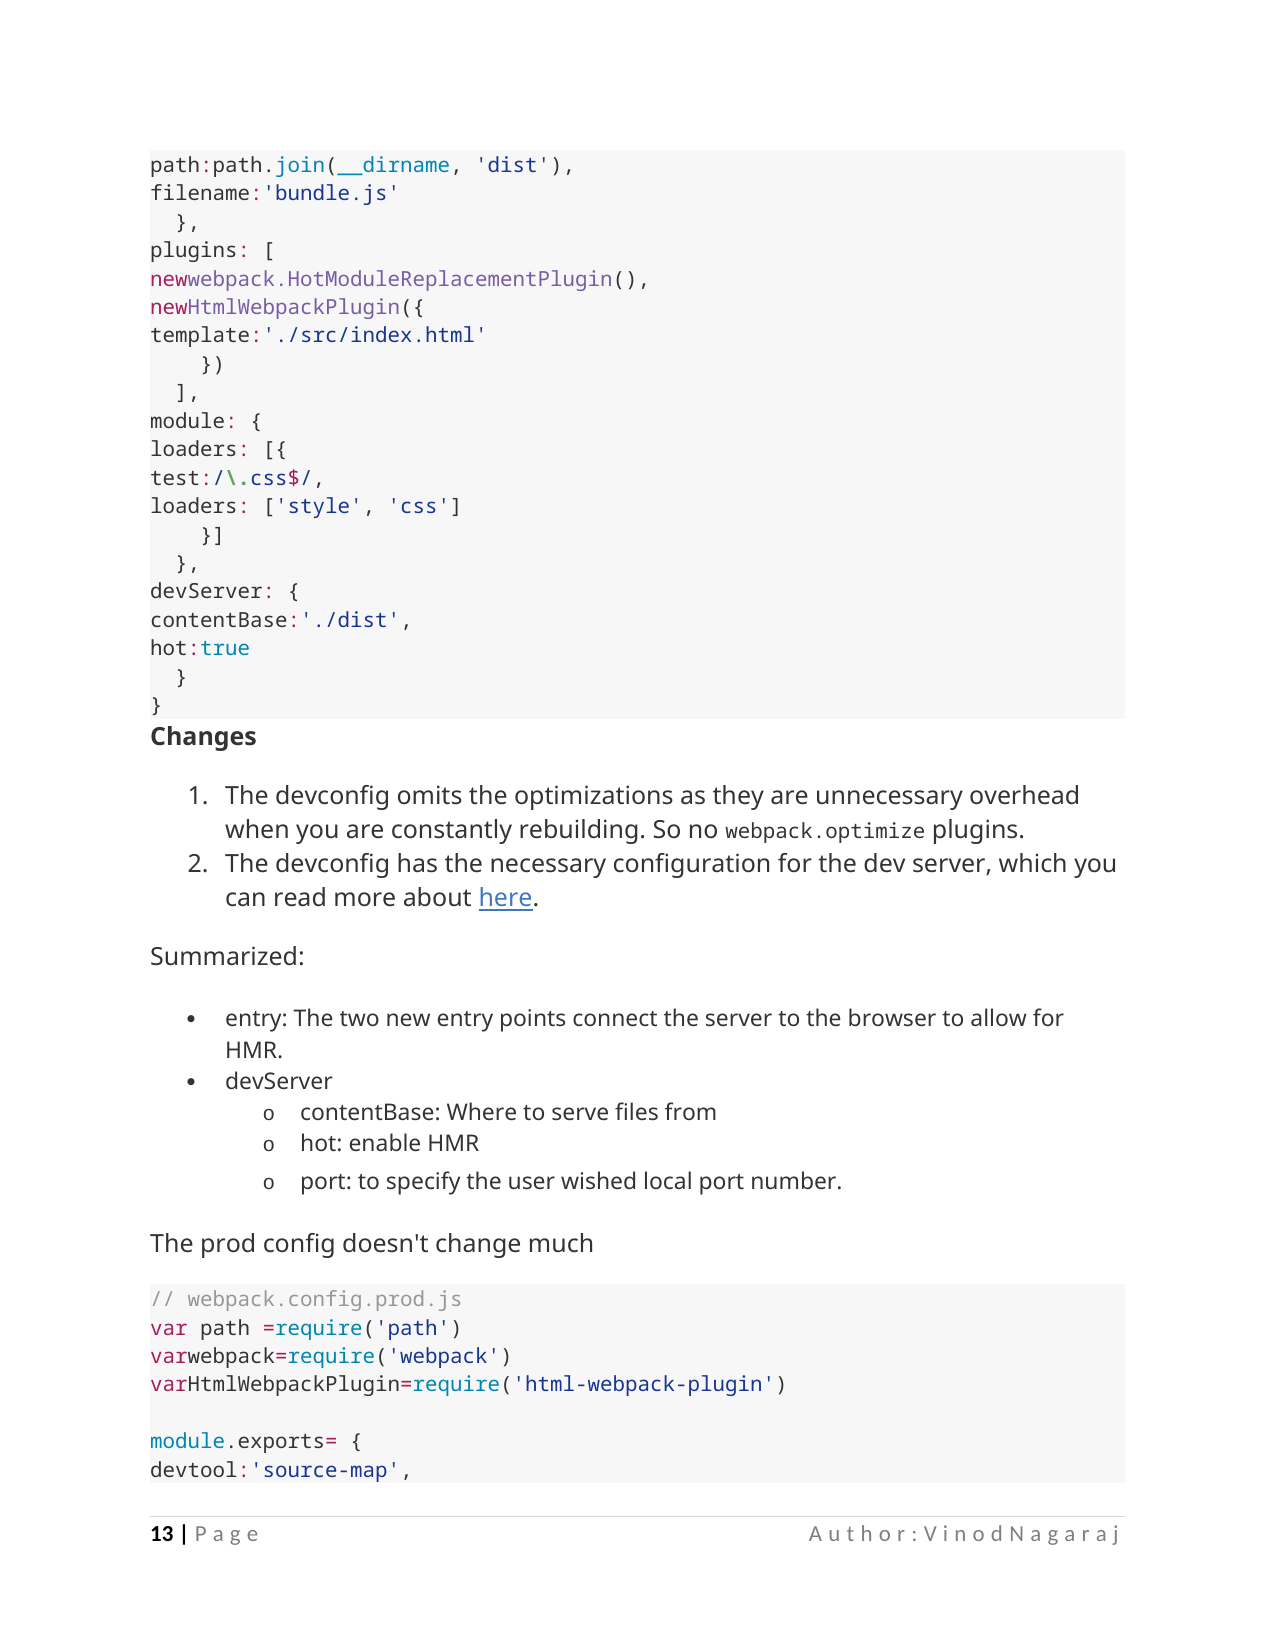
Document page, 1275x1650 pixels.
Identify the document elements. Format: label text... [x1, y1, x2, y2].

text varwebpack=require('webpack') [150, 1341, 1125, 1369]
text devServer: { [150, 577, 1125, 605]
text var path =require('path') [150, 1313, 1125, 1341]
text filename:'bundle.js' [150, 178, 1125, 207]
list contentBase: Where to serve files from [262, 1096, 1125, 1127]
list entry: The two new entry points connect the server to the browser to allow for HMR. [187, 1002, 1125, 1065]
text hot:true [150, 633, 1125, 662]
text The prod config doesn't change much [150, 1225, 1125, 1259]
text devtool:'source-map', [150, 1455, 1125, 1483]
text } [150, 662, 1125, 690]
list port: to specify the user wished local port number. [262, 1165, 1125, 1196]
list hot: enable HMR [262, 1127, 1125, 1158]
text }, [150, 548, 1125, 577]
text plugins: [ [150, 235, 1125, 264]
text }, [150, 207, 1125, 235]
text module.exports= { [150, 1426, 1125, 1455]
text loaders: ['style', 'css'] [150, 491, 1125, 520]
text }] [150, 520, 1125, 548]
list The devconfig has the necessary configuration for the dev server, which you can read more about here. [187, 846, 1125, 914]
text newwebpack.HotModuleReplacementPlugin(), [150, 264, 1125, 292]
text template:'./src/index.html' [150, 321, 1125, 349]
text // webpack.config.prod.js [150, 1284, 1125, 1313]
text contentBase:'./dist', [150, 605, 1125, 633]
text } [150, 690, 1125, 719]
text newHtmlWebpackPlugin({ [150, 292, 1125, 321]
text }) [150, 349, 1125, 377]
text varHtmlWebpackPlugin=require('html-webpack-plugin') [150, 1369, 1125, 1398]
list devServer [187, 1065, 1125, 1096]
text Summarized: [150, 939, 1125, 973]
list The devconfig omits the optimizations as they are unnecessary overhead when you are constantly rebuilding. So no webpack.optimize plugins. [187, 778, 1125, 846]
text path:path.join(__dirname, 'dist'), [150, 150, 1125, 178]
text module: { [150, 406, 1125, 434]
text test:/\.css$/, [150, 463, 1125, 491]
text ], [150, 377, 1125, 406]
text loaders: [{ [150, 434, 1125, 463]
text Changes [150, 719, 1125, 753]
